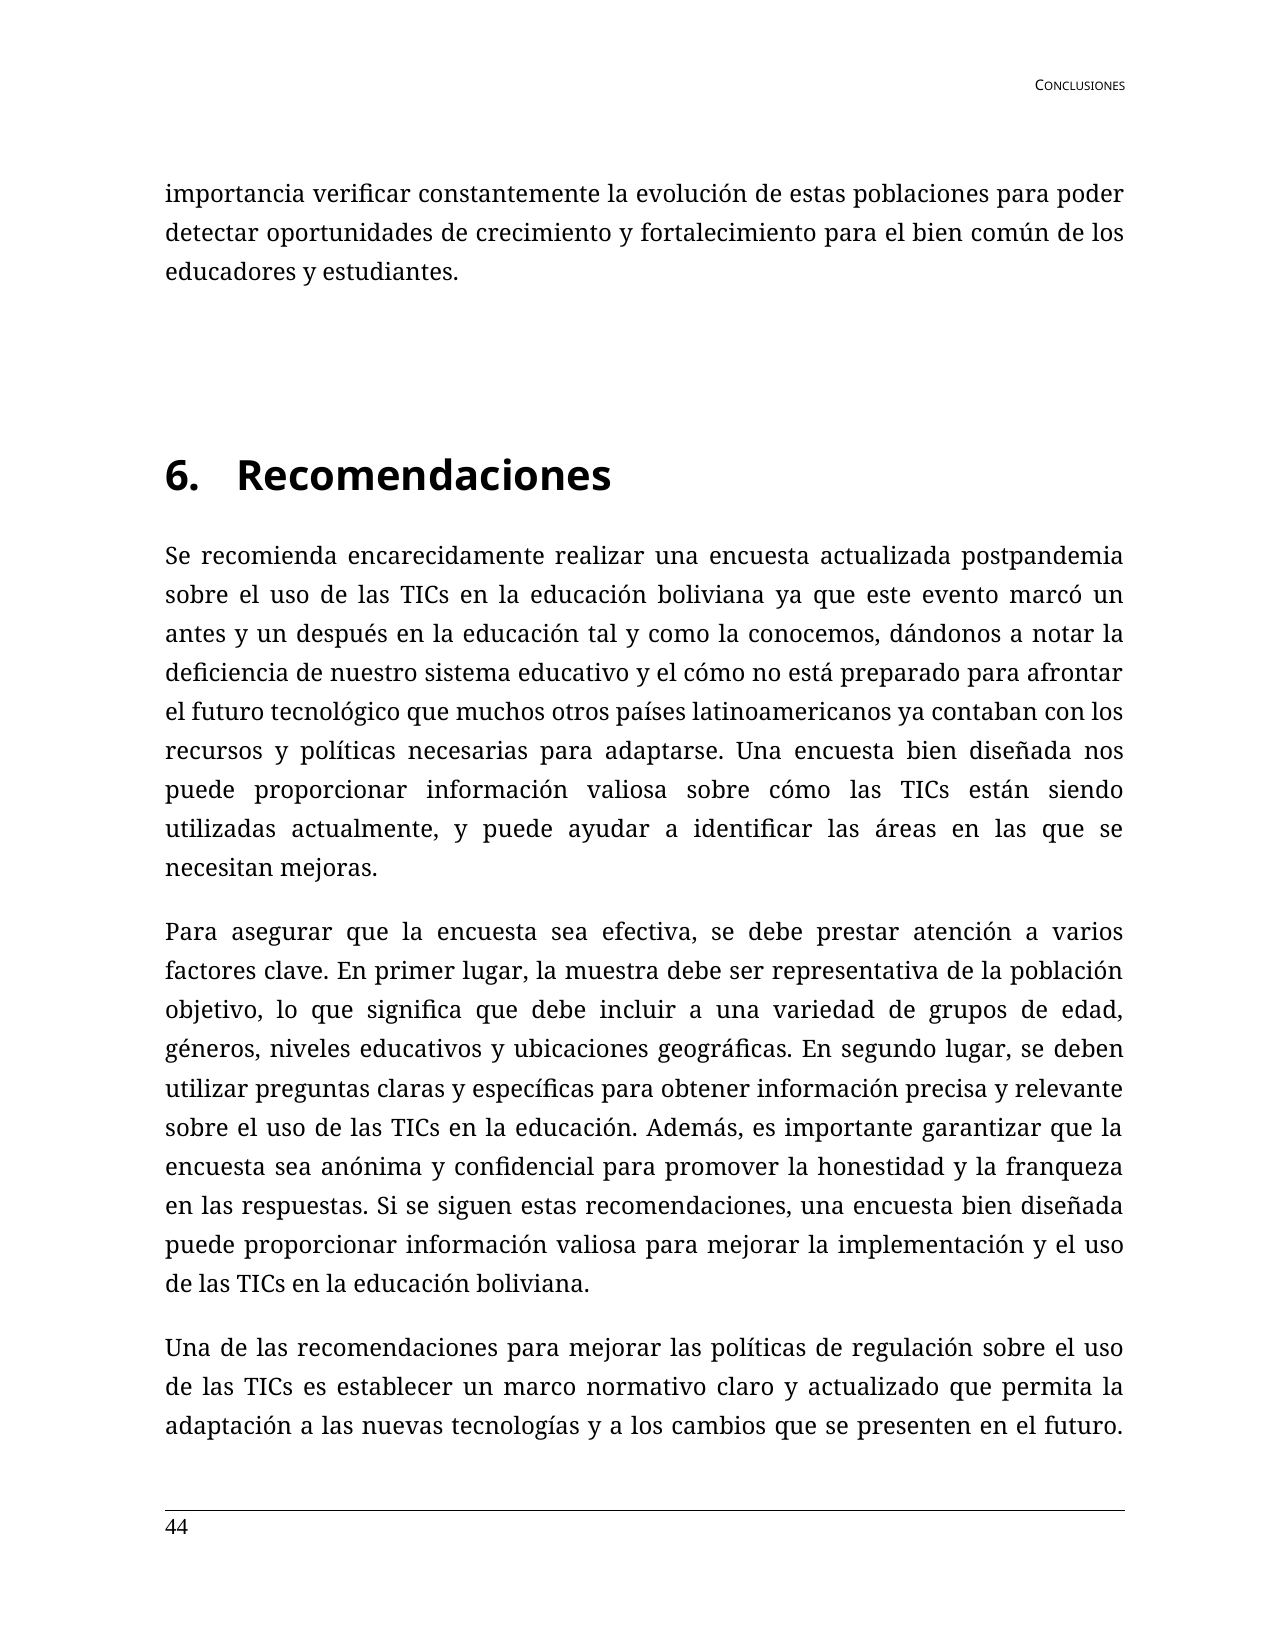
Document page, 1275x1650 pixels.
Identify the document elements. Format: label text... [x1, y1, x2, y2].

text Para asegurar que la encuesta sea efectiva, se debe prestar atención a varios factores clave. En primer lugar, la muestra debe ser representativa de la población objetivo, lo que significa que debe incluir a una variedad de grupos de edad, géneros, niveles educativos y ubicaciones geográficas. En segundo lugar, se deben utilizar preguntas claras y específicas para obtener información precisa y relevante sobre el uso de las TICs en la educación. Además, es importante garantizar que la encuesta sea anónima y confidencial para promover la honestidad y la franqueza en las respuestas. Si se siguen estas recomendaciones, una encuesta bien diseñada puede proporcionar información valiosa para mejorar la implementación y el uso de las TICs en la educación boliviana. [165, 915, 1125, 1299]
subtitle Recomendaciones [165, 445, 1125, 502]
text Se recomienda encarecidamente realizar una encuesta actualizada postpandemia sobre el uso de las TICs en la educación boliviana ya que este evento marcó un antes y un después en la educación tal y como la conocemos, dándonos a notar la deficiencia de nuestro sistema educativo y el cómo no está preparado para afrontar el futuro tecnológico que muchos otros países latinoamericanos ya contaban con los recursos y políticas necesarias para adaptarse. Una encuesta bien diseñada nos puede proporcionar información valiosa sobre cómo las TICs están siendo utilizadas actualmente, y puede ayudar a identificar las áreas en las que se necesitan mejoras. [165, 538, 1125, 884]
